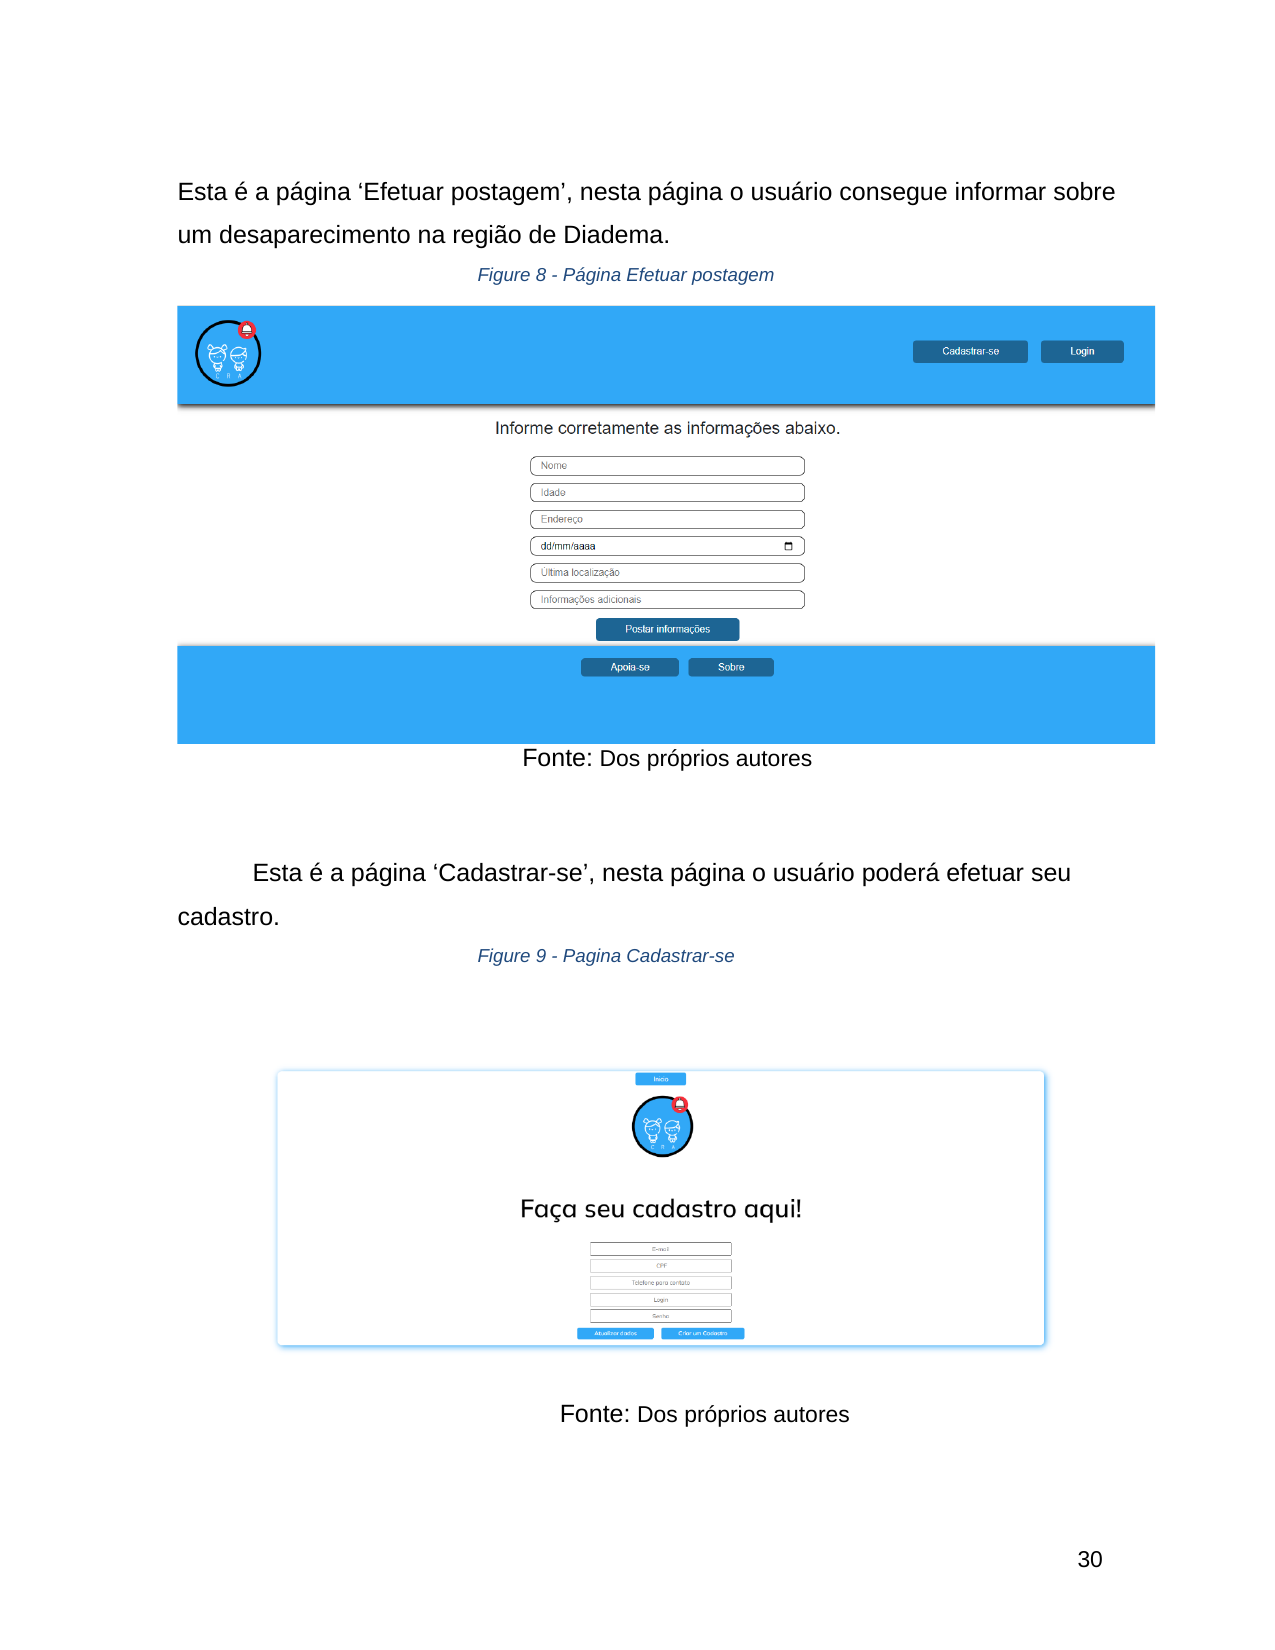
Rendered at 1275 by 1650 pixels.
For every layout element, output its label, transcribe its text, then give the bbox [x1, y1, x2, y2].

text Esta é a página ‘Cadastrar-se’, nesta página o usuário poderá efetuar seu cadastro. [177, 858, 1157, 930]
picture [177, 305, 1156, 744]
text Figure 9 - Pagina Cadastrar-se [477, 944, 1157, 966]
text Figure 8 - Página Efetuar postagem [327, 263, 1157, 285]
picture [217, 1015, 1103, 1400]
text Esta é a página ‘Efetuar postagem’, nesta página o usuário consegue informar sobre um desaparecimento na região de Diadema. [177, 177, 1157, 249]
text Fonte: Dos próprios autores [177, 743, 1157, 772]
